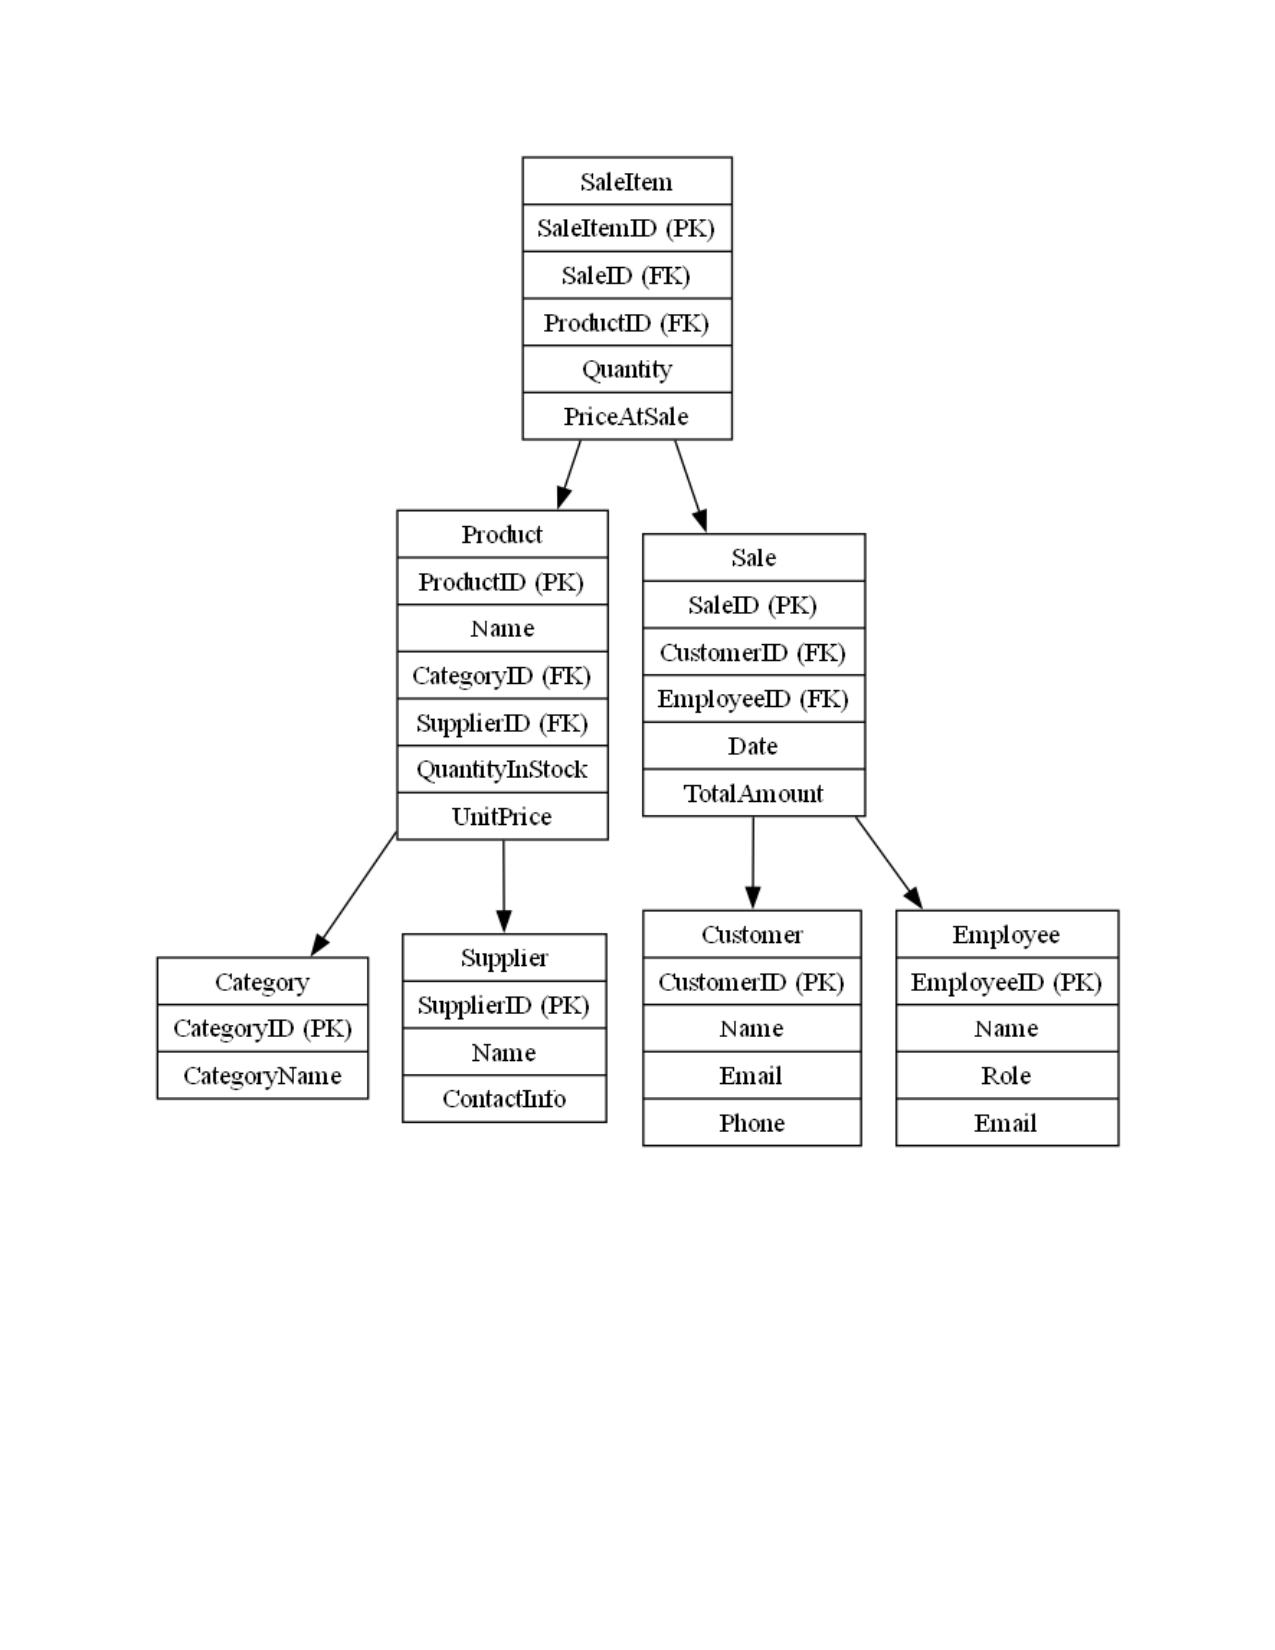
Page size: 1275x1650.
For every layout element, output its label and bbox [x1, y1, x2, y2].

picture [150, 150, 1125, 1155]
